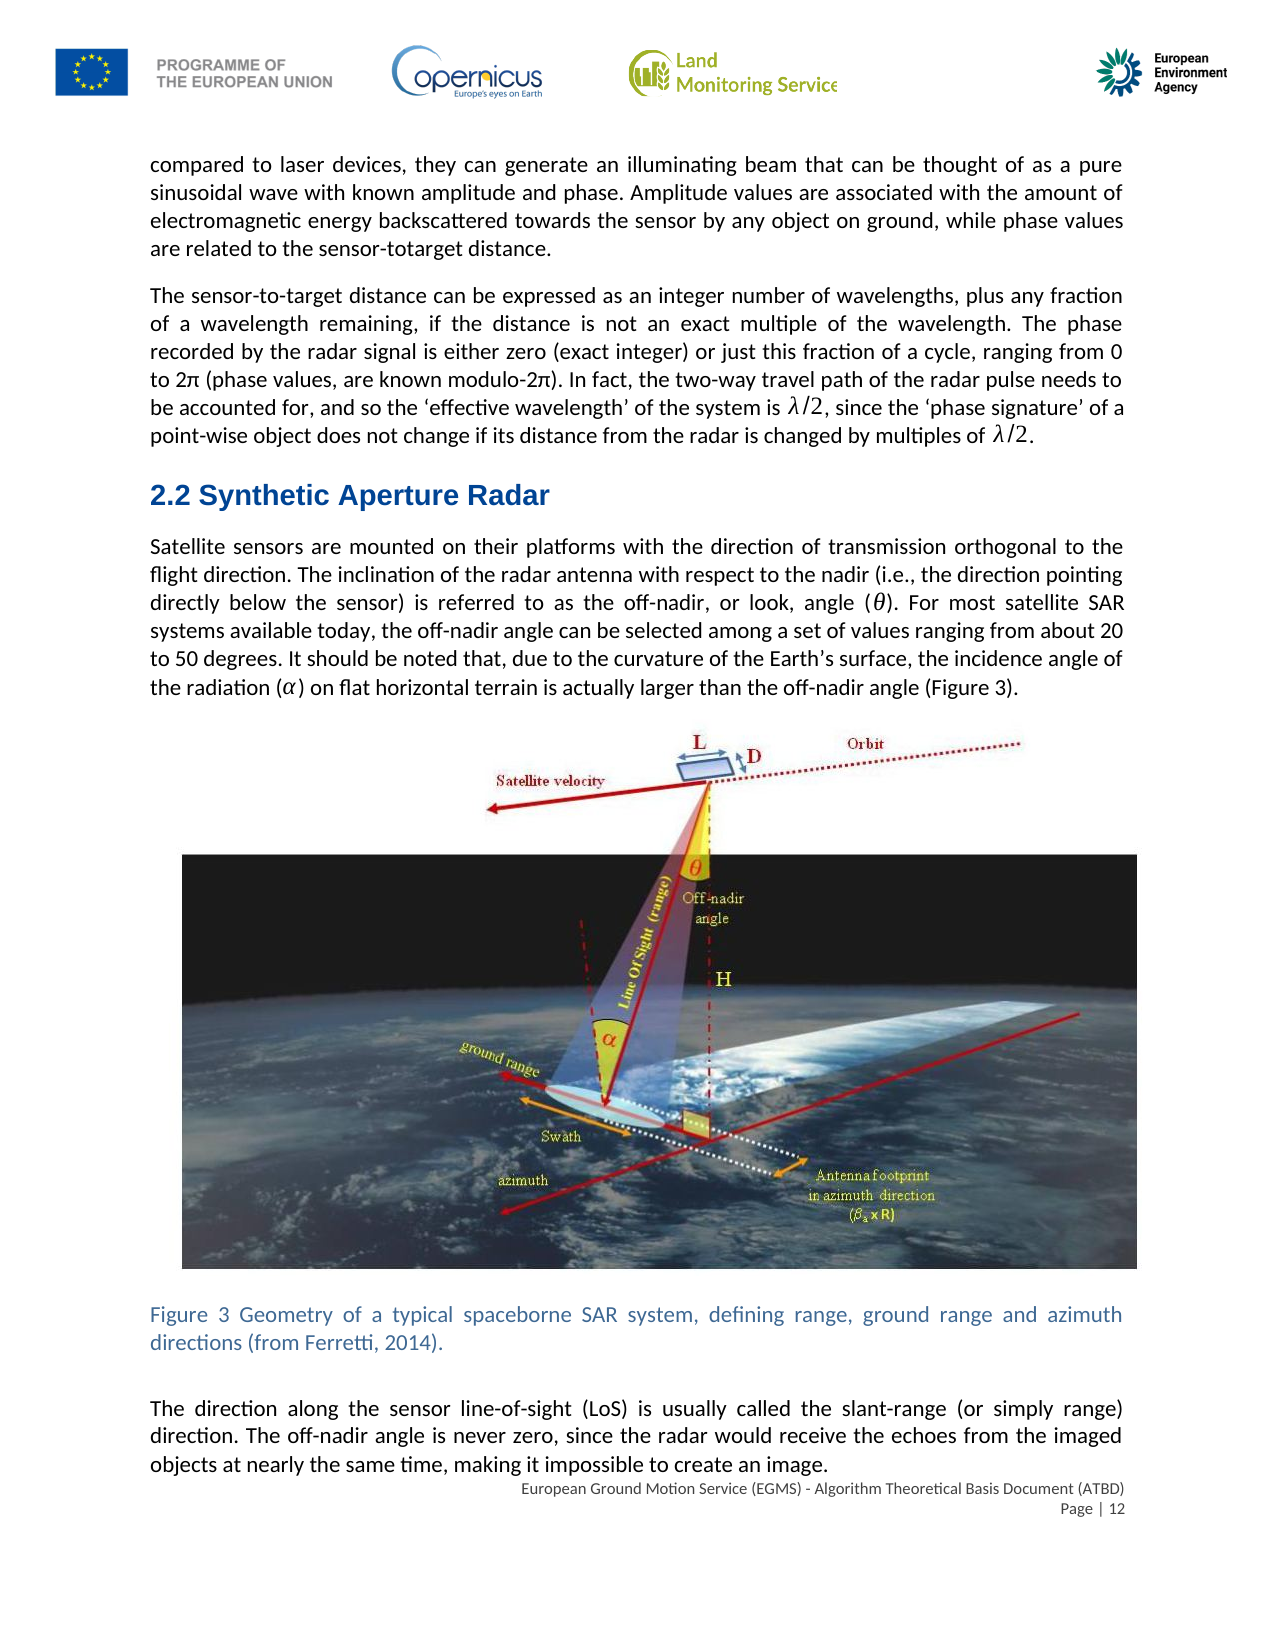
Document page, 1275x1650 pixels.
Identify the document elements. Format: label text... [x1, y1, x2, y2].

picture [168, 719, 1144, 1276]
picture [628, 50, 837, 97]
text The sensor-to-target distance can be expressed as an integer number of wavelengths, plus any fraction of a wavelength remaining, if the distance is not an exact multiple of the wavelength. The phase recorded by the radar signal is either zero (exact integer) or just this fraction of a cycle, ranging from 0 to 2π (phase values, are known modulo-2π). In fact, the two-way travel path of the radar pulse needs to be accounted for, and so the ‘effective wavelength’ of the system is , since the ‘phase signature’ of a point-wise object does not change if its distance from the radar is changed by multiples of . [150, 281, 1125, 449]
subtitle 2.2 Synthetic Aperture Radar [150, 478, 1125, 512]
text Satellite sensors are mounted on their platforms with the direction of transmission orthogonal to the flight direction. The inclination of the radar antenna with respect to the nadir (i.e., the direction pointing directly below the sensor) is referred to as the off-nadir, or look, angle (). For most satellite SAR systems available today, the off-nadir angle can be selected among a set of values ranging from about 20 to 50 degrees. It should be noted that, due to the curvature of the Earth’s surface, the incidence angle of the radiation () on flat horizontal terrain is actually larger than the off-nadir angle (Figure 3). [150, 532, 1125, 701]
picture [1094, 46, 1228, 97]
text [150, 150, 1125, 262]
picture [29, 21, 351, 124]
picture [371, 15, 560, 130]
text The direction along the sensor line-of-sight (LoS) is usually called the slant-range (or simply range) direction. The off-nadir angle is never zero, since the radar would receive the echoes from the imaged objects at nearly the same time, making it impossible to create an image. [150, 1394, 1125, 1478]
text Figure 3 Geometry of a typical spaceborne SAR system, defining range, ground range and azimuth directions (from Ferretti, 2014). [150, 1300, 1125, 1356]
